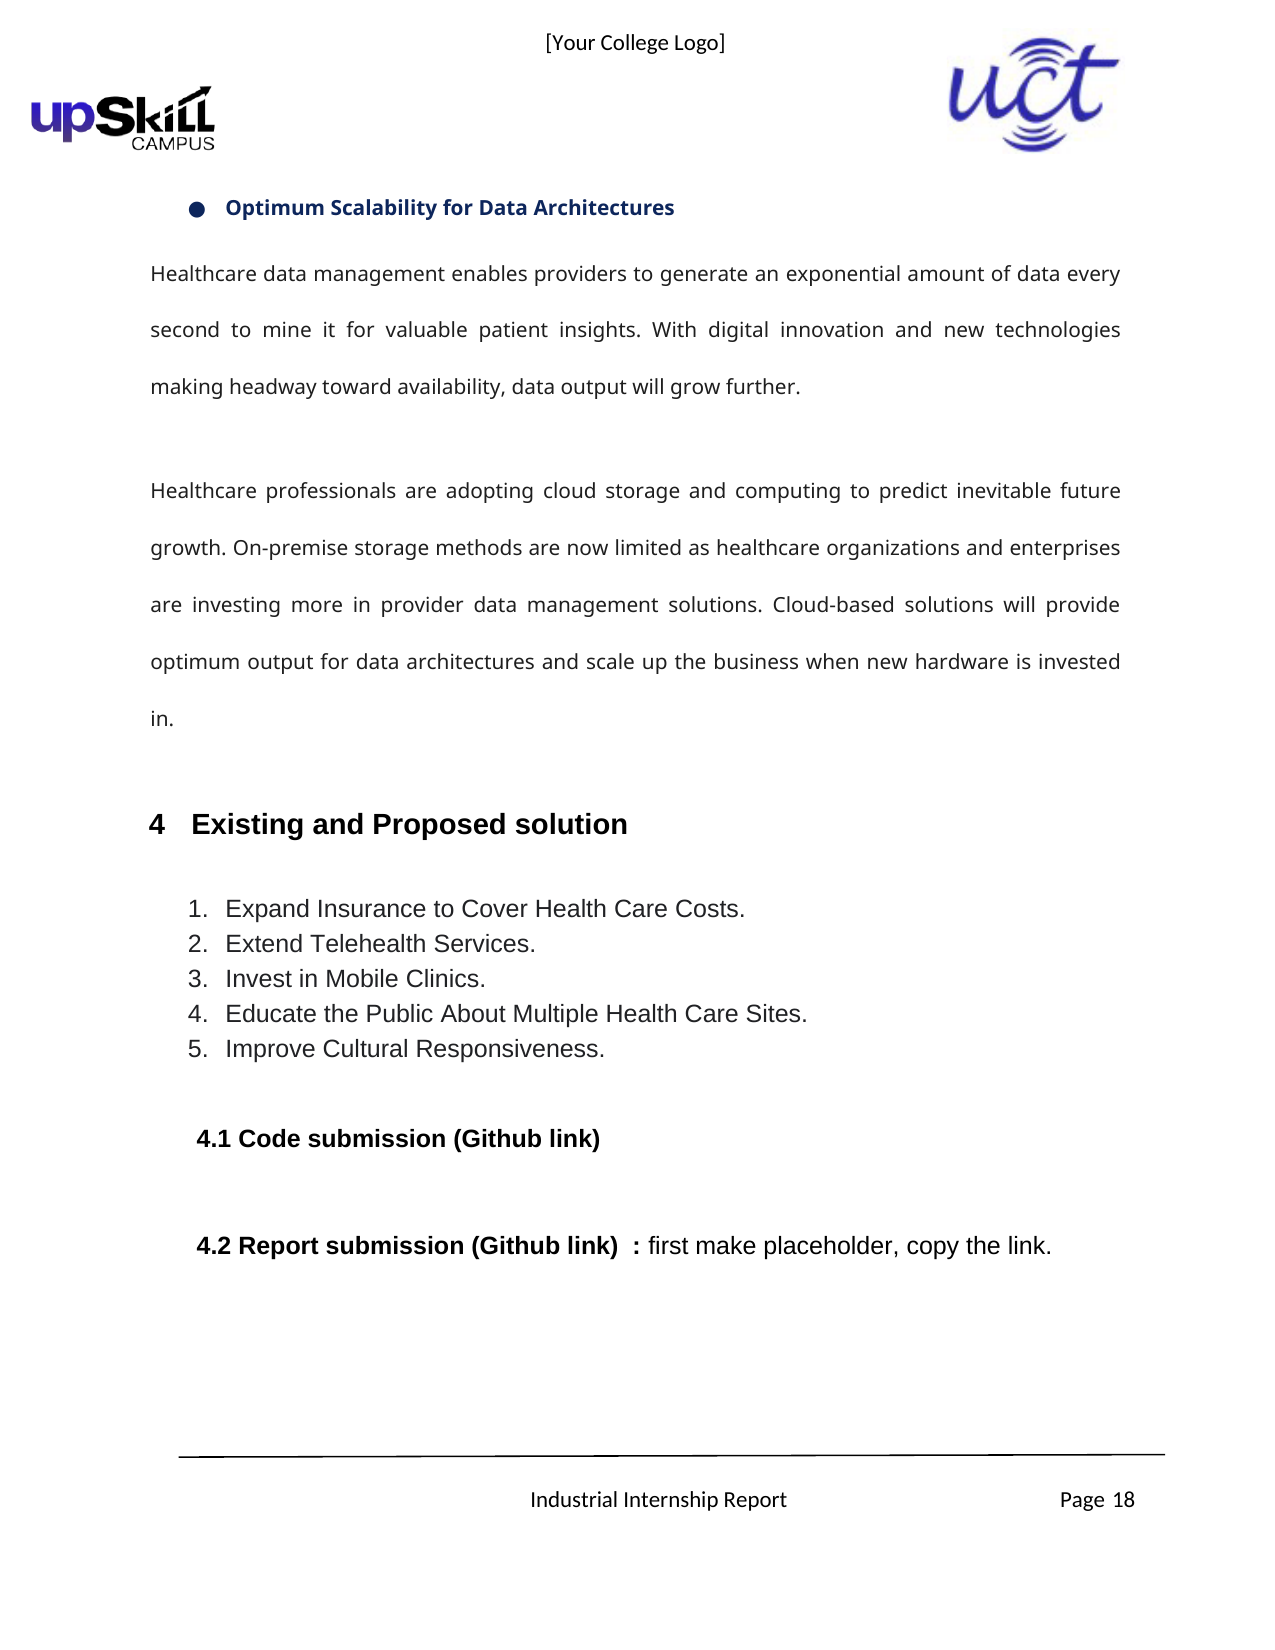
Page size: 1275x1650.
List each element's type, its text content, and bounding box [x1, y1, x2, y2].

text 4.2 Report submission (Github link) : first make placeholder, copy the link. [149, 1231, 1122, 1260]
list Invest in Mobile Clinics. [188, 964, 1122, 993]
subtitle 4 Existing and Proposed solution [148, 807, 1122, 841]
text 4.1 Code submission (Github link) [149, 1124, 1122, 1153]
list Educate the Public About Multiple Health Care Sites. [188, 999, 1122, 1028]
text Healthcare professionals are adopting cloud storage and computing to predict inevitable future growth. On-premise storage methods are now limited as healthcare organizations and enterprises are investing more in provider data management solutions. Cloud-based solutions will provide optimum output for data architectures and scale up the business when new hardware is invested in. [150, 476, 1122, 732]
list Expand Insurance to Cover Health Care Costs. [188, 894, 1122, 923]
list Improve Cultural Responsiveness. [188, 1034, 1122, 1063]
text Healthcare data management enables providers to generate an exponential amount of data every second to mine it for valuable patient insights. With digital innovation and new technologies making headway toward availability, data output will grow further. [150, 259, 1122, 401]
picture [0, 73, 246, 154]
list Extend Telehealth Services. [188, 929, 1122, 958]
picture [946, 28, 1125, 154]
subtitle Optimum Scalability for Data Architectures [188, 185, 1122, 227]
